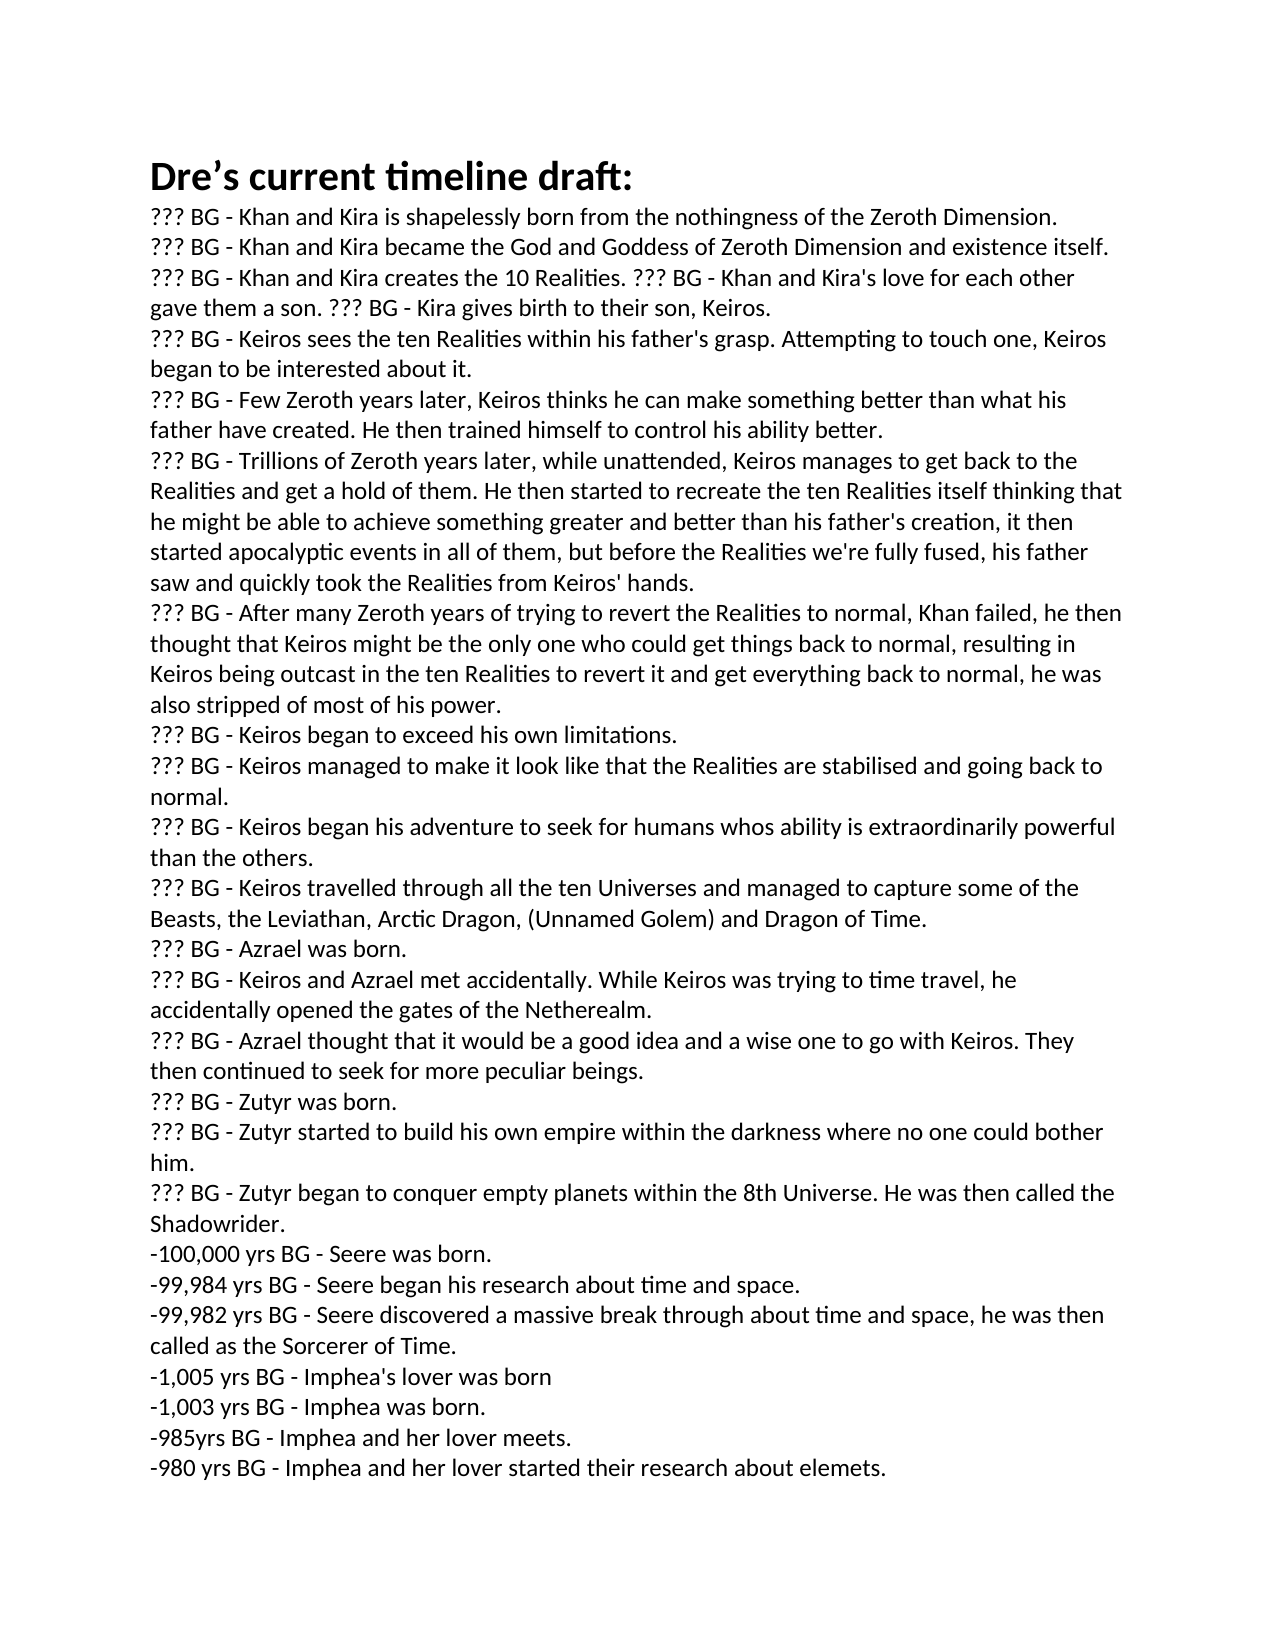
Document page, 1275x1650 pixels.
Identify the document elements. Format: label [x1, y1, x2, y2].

text [150, 150, 1125, 1483]
